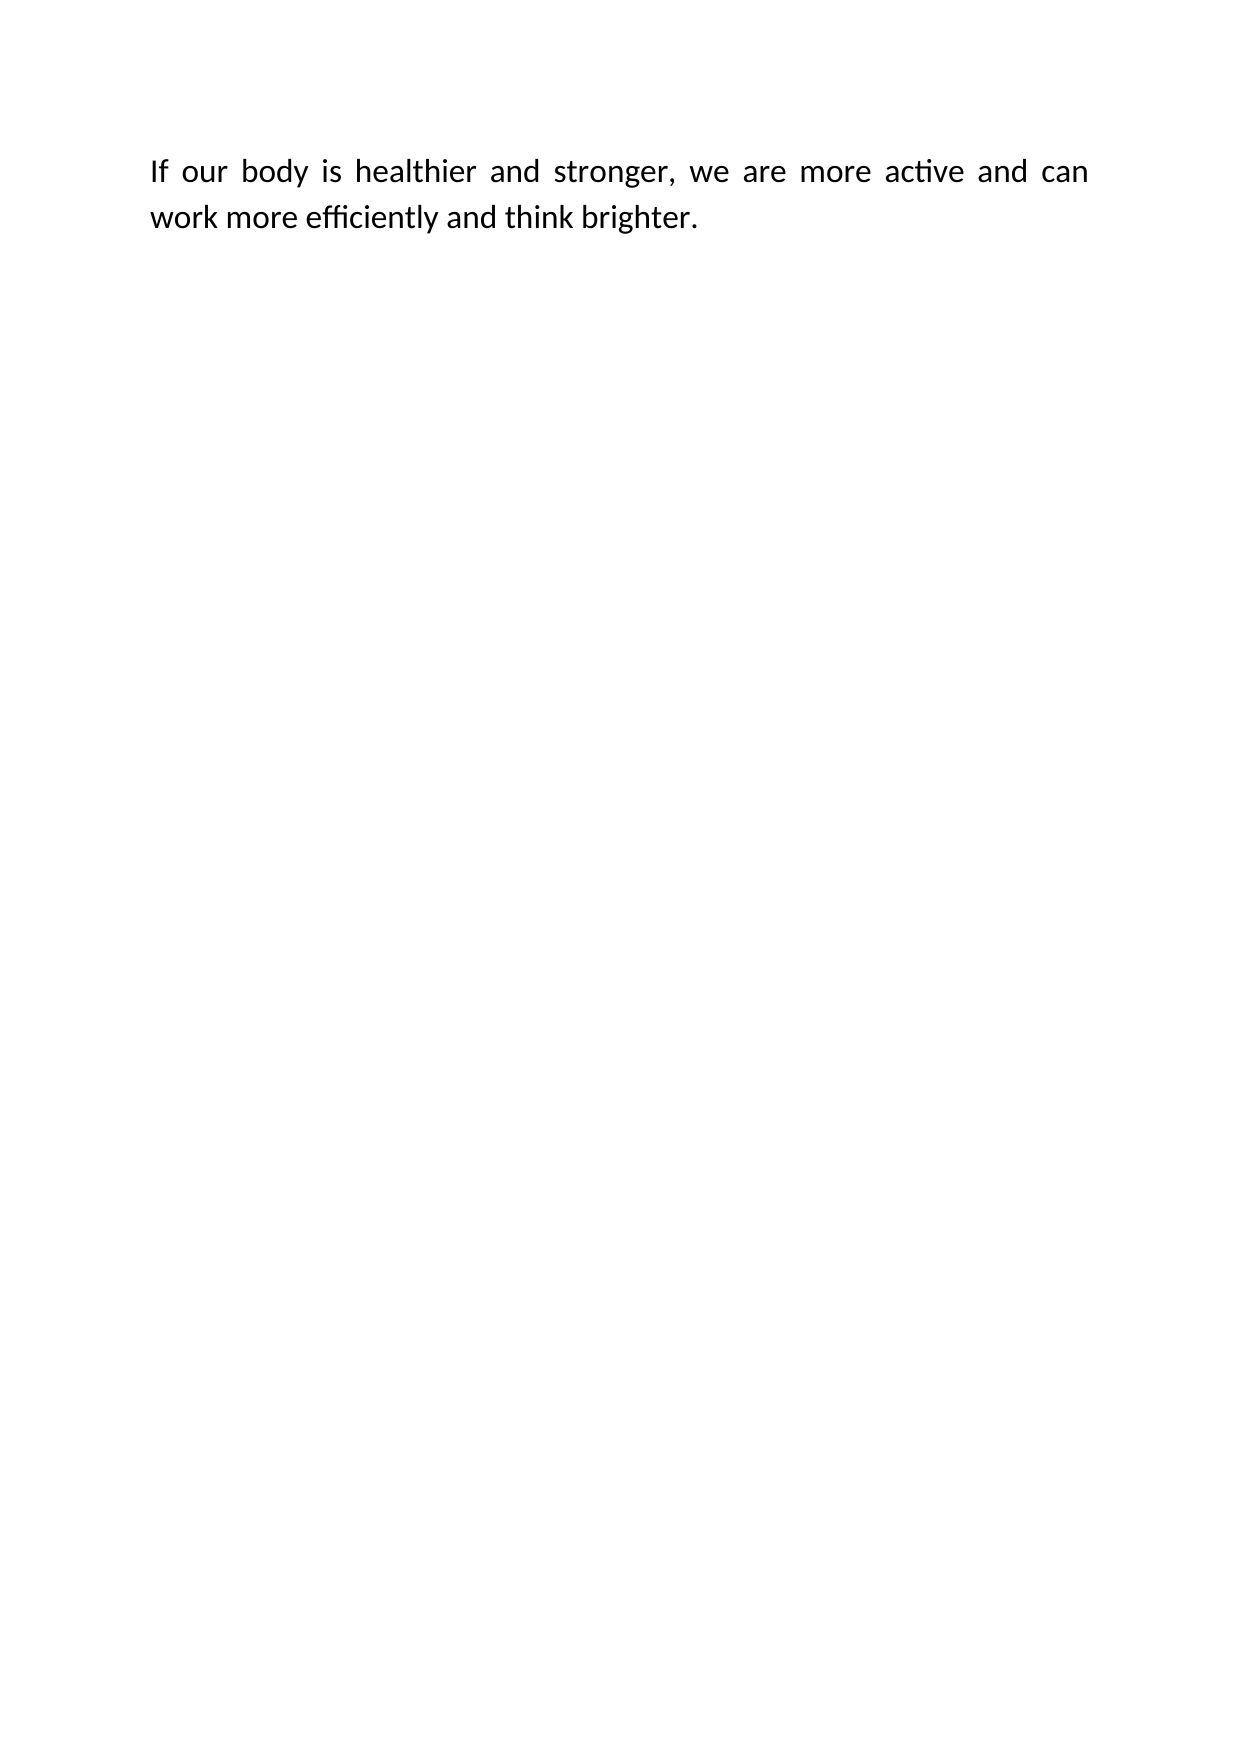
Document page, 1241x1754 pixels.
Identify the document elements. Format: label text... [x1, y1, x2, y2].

text If our body is healthier and stronger, we are more active and can work more efficiently and think brighter. [150, 150, 1090, 237]
